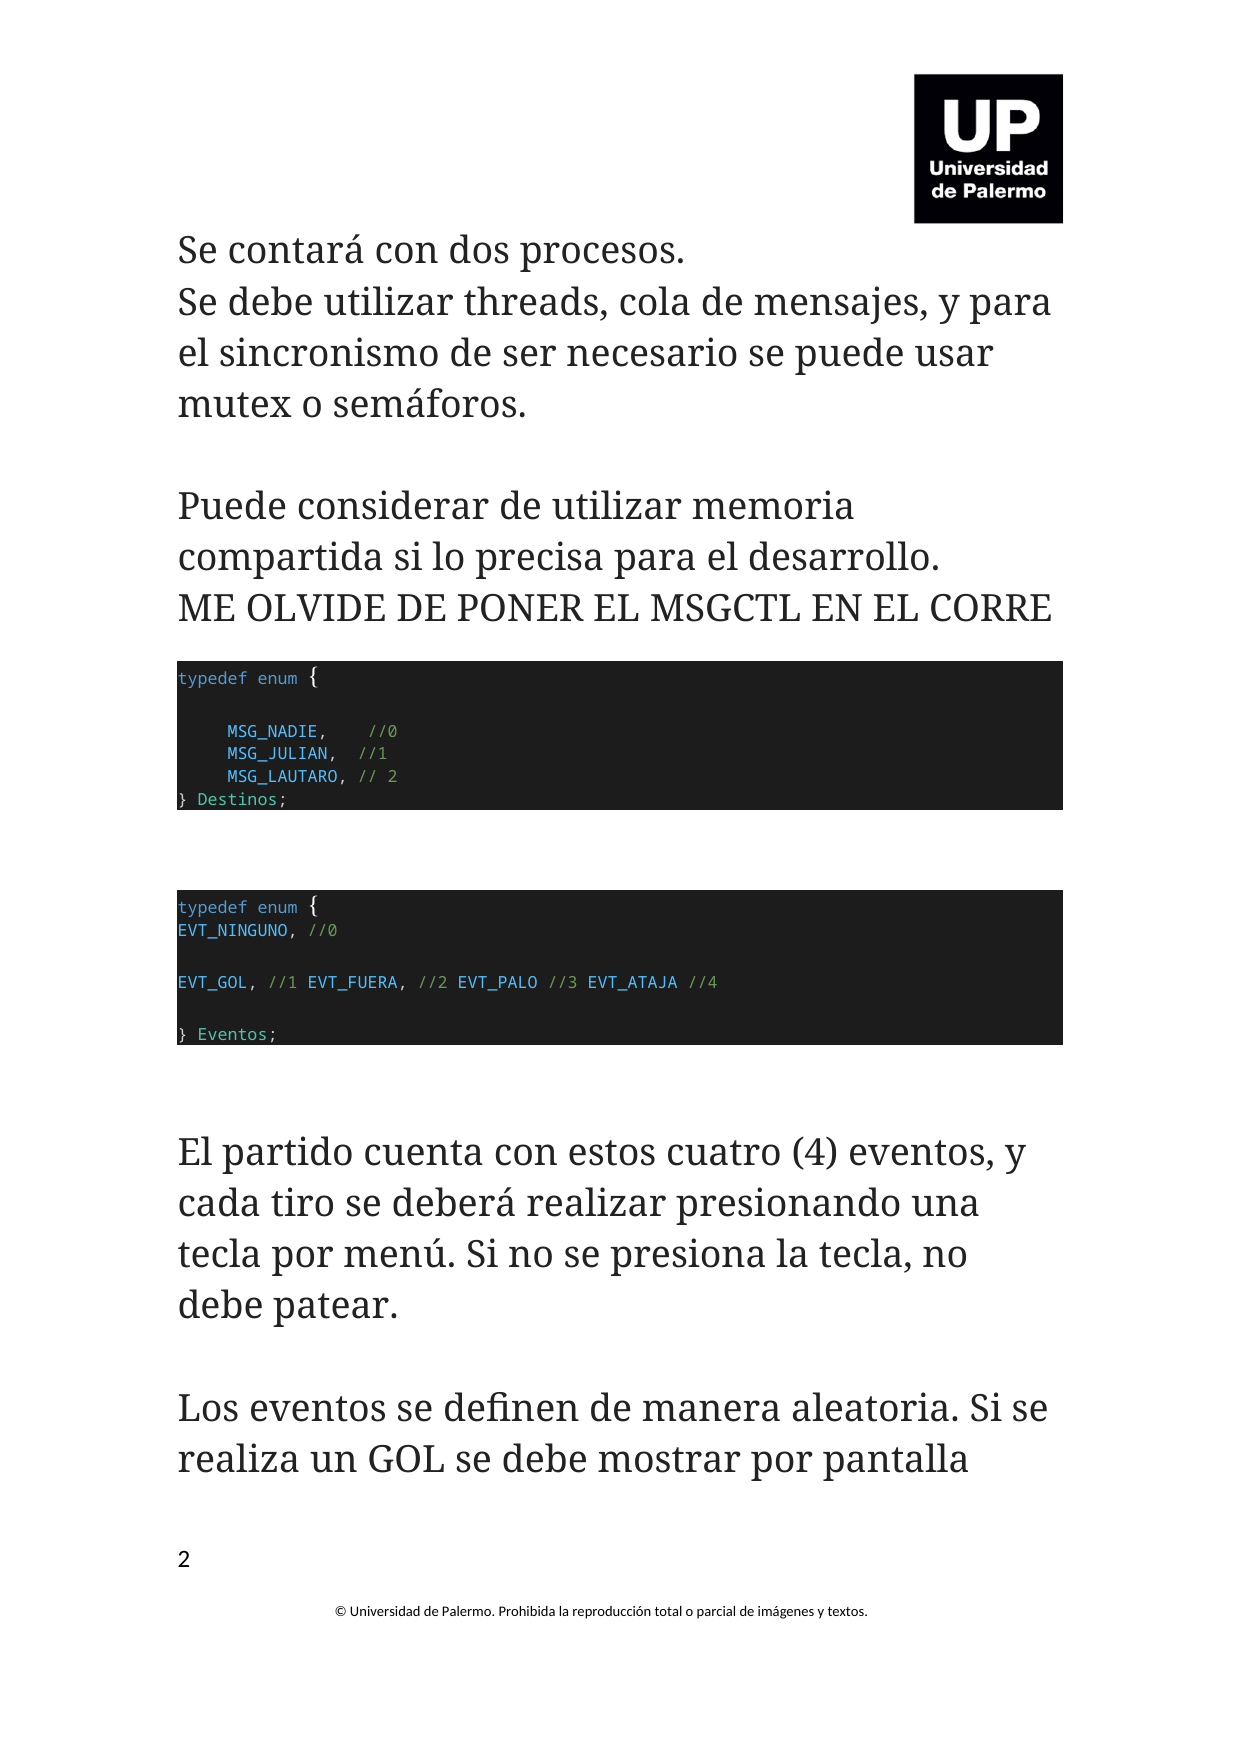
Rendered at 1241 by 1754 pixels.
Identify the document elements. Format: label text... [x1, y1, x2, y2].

text Se debe utilizar threads, cola de mensajes, y para el sincronismo de ser necesario se puede usar mutex o semáforos. [177, 275, 1063, 428]
text Puede considerar de utilizar memoria compartida si lo precisa para el desarrollo. [177, 479, 1063, 581]
text } Eventos; [177, 1023, 1063, 1045]
text } Destinos; [177, 787, 1063, 810]
text EVT_GOL, //1 EVT_FUERA, //2 EVT_PALO //3 EVT_ATAJA //4 [177, 971, 1063, 993]
text typedef enum { [177, 661, 1063, 690]
text El partido cuenta con estos cuatro (4) eventos, y cada tiro se deberá realizar presionando una tecla por menú. Si no se presiona la tecla, no debe patear. [177, 1126, 1063, 1330]
text MSG_LAUTARO, // 2 [177, 764, 1063, 787]
text typedef enum { EVT_NINGUNO, //0 [177, 890, 1063, 942]
text MSG_JULIAN, //1 [177, 742, 1063, 764]
picture [913, 73, 1064, 224]
text MSG_NADIE, //0 [177, 719, 1063, 742]
text Se contará con dos procesos. [177, 224, 1063, 275]
text ME OLVIDE DE PONER EL MSGCTL EN EL CORRE [177, 581, 1063, 632]
